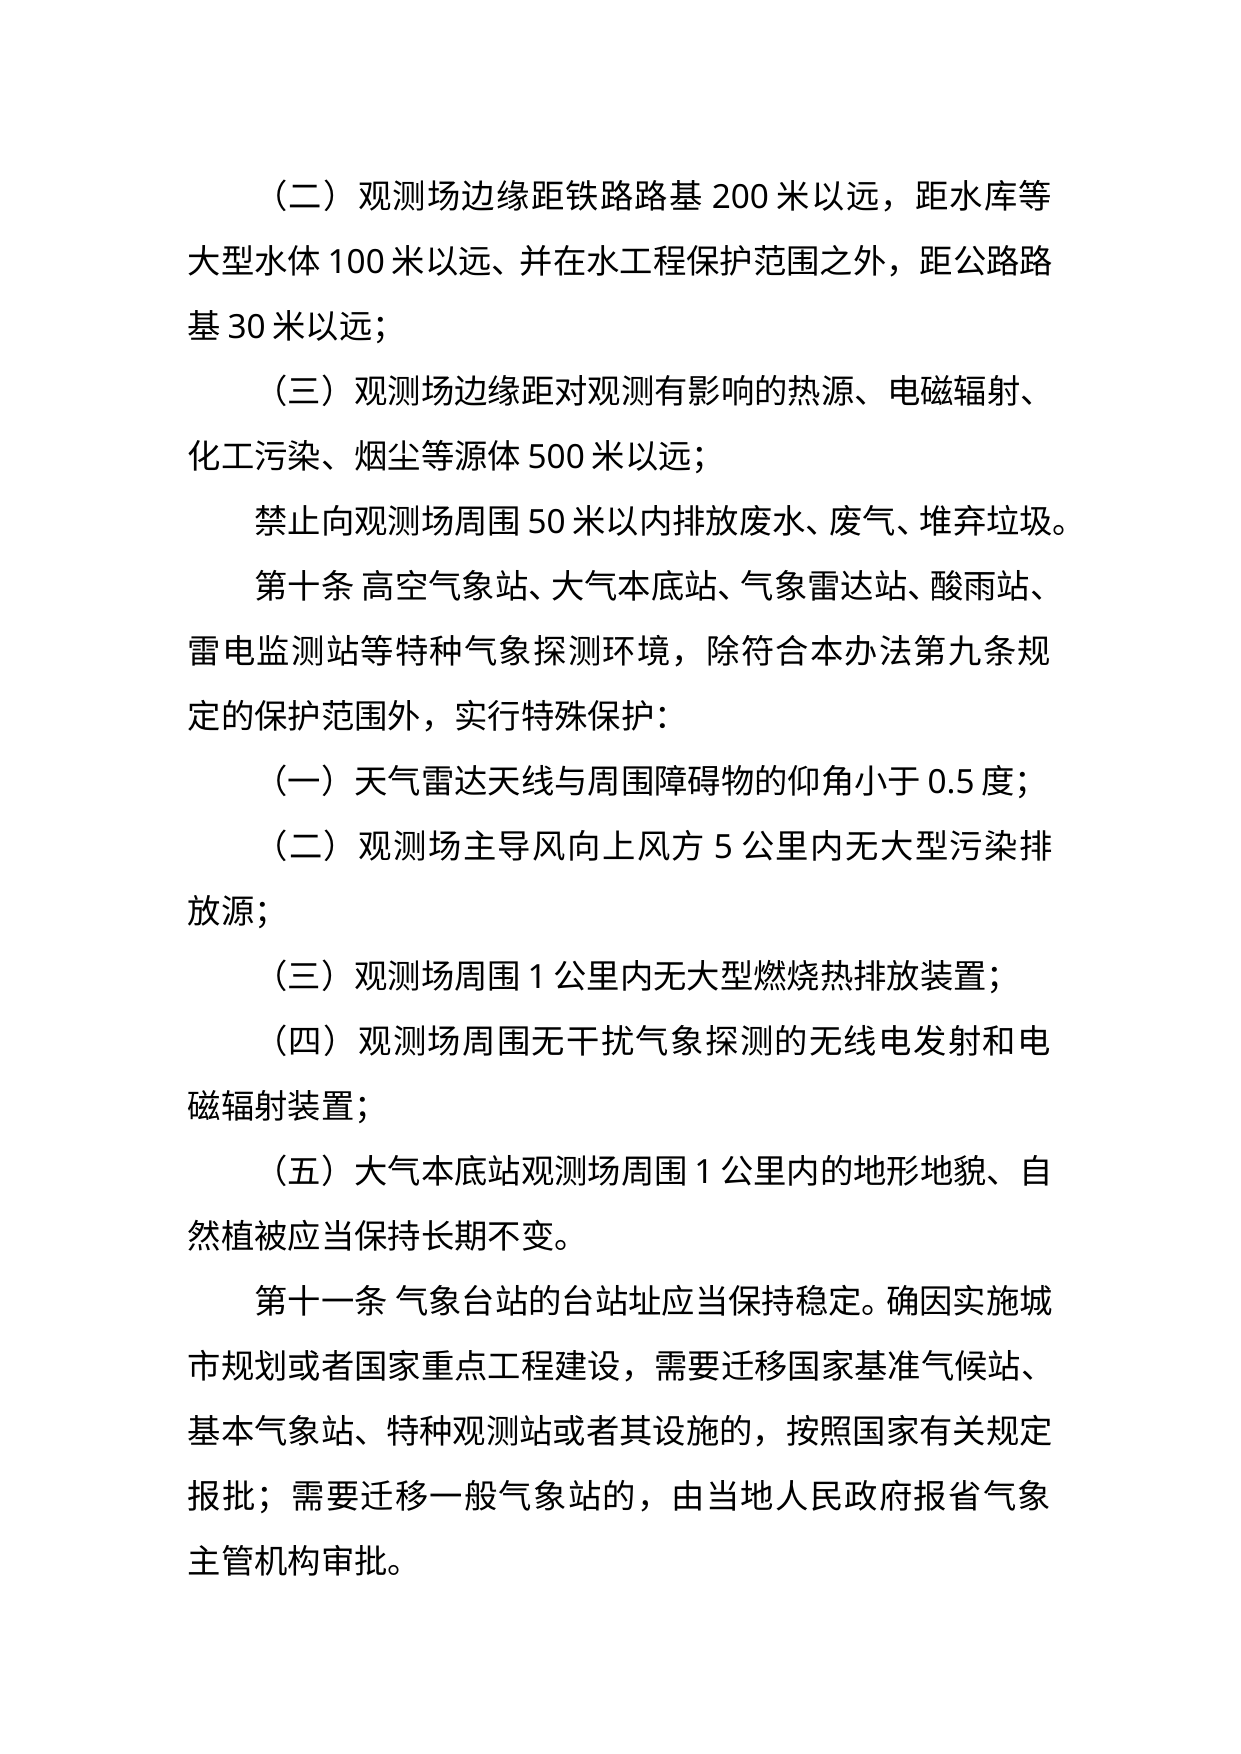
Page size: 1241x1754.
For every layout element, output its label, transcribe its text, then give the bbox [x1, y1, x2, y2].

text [187, 1332, 1053, 1592]
text 第十条 高空气象站、大气本底站、气象雷达站、酸雨站、雷电监测站等特种气象探测环境，除符合本办法第九条规定的保护范围外，实行特殊保护： [187, 617, 1053, 812]
text （三）观测场边缘距对观测有影响的热源、电磁辐射、化工污染、烟尘等源体500米以远； [187, 357, 1053, 487]
text （三）观测场周围1公里内无大型燃烧热排放装置； [187, 1007, 1053, 1072]
text （二）观测场主导风向上风方5公里内无大型污染排放源； [187, 877, 1053, 1007]
text 禁止向观测场周围50米以内排放废水、废气、堆弃垃圾。 [187, 487, 1053, 617]
text （二）观测场边缘距铁路路基200米以远，距水库等大型水体100米以远、并在水工程保护范围之外，距公路路基30米以远； [187, 162, 1053, 357]
text （一）天气雷达天线与周围障碍物的仰角小于0.5度； [187, 812, 1053, 877]
text （五）大气本底站观测场周围1公里内的地形地貌、自然植被应当保持长期不变。 [187, 1202, 1053, 1332]
text （四）观测场周围无干扰气象探测的无线电发射和电磁辐射装置； [187, 1072, 1053, 1202]
